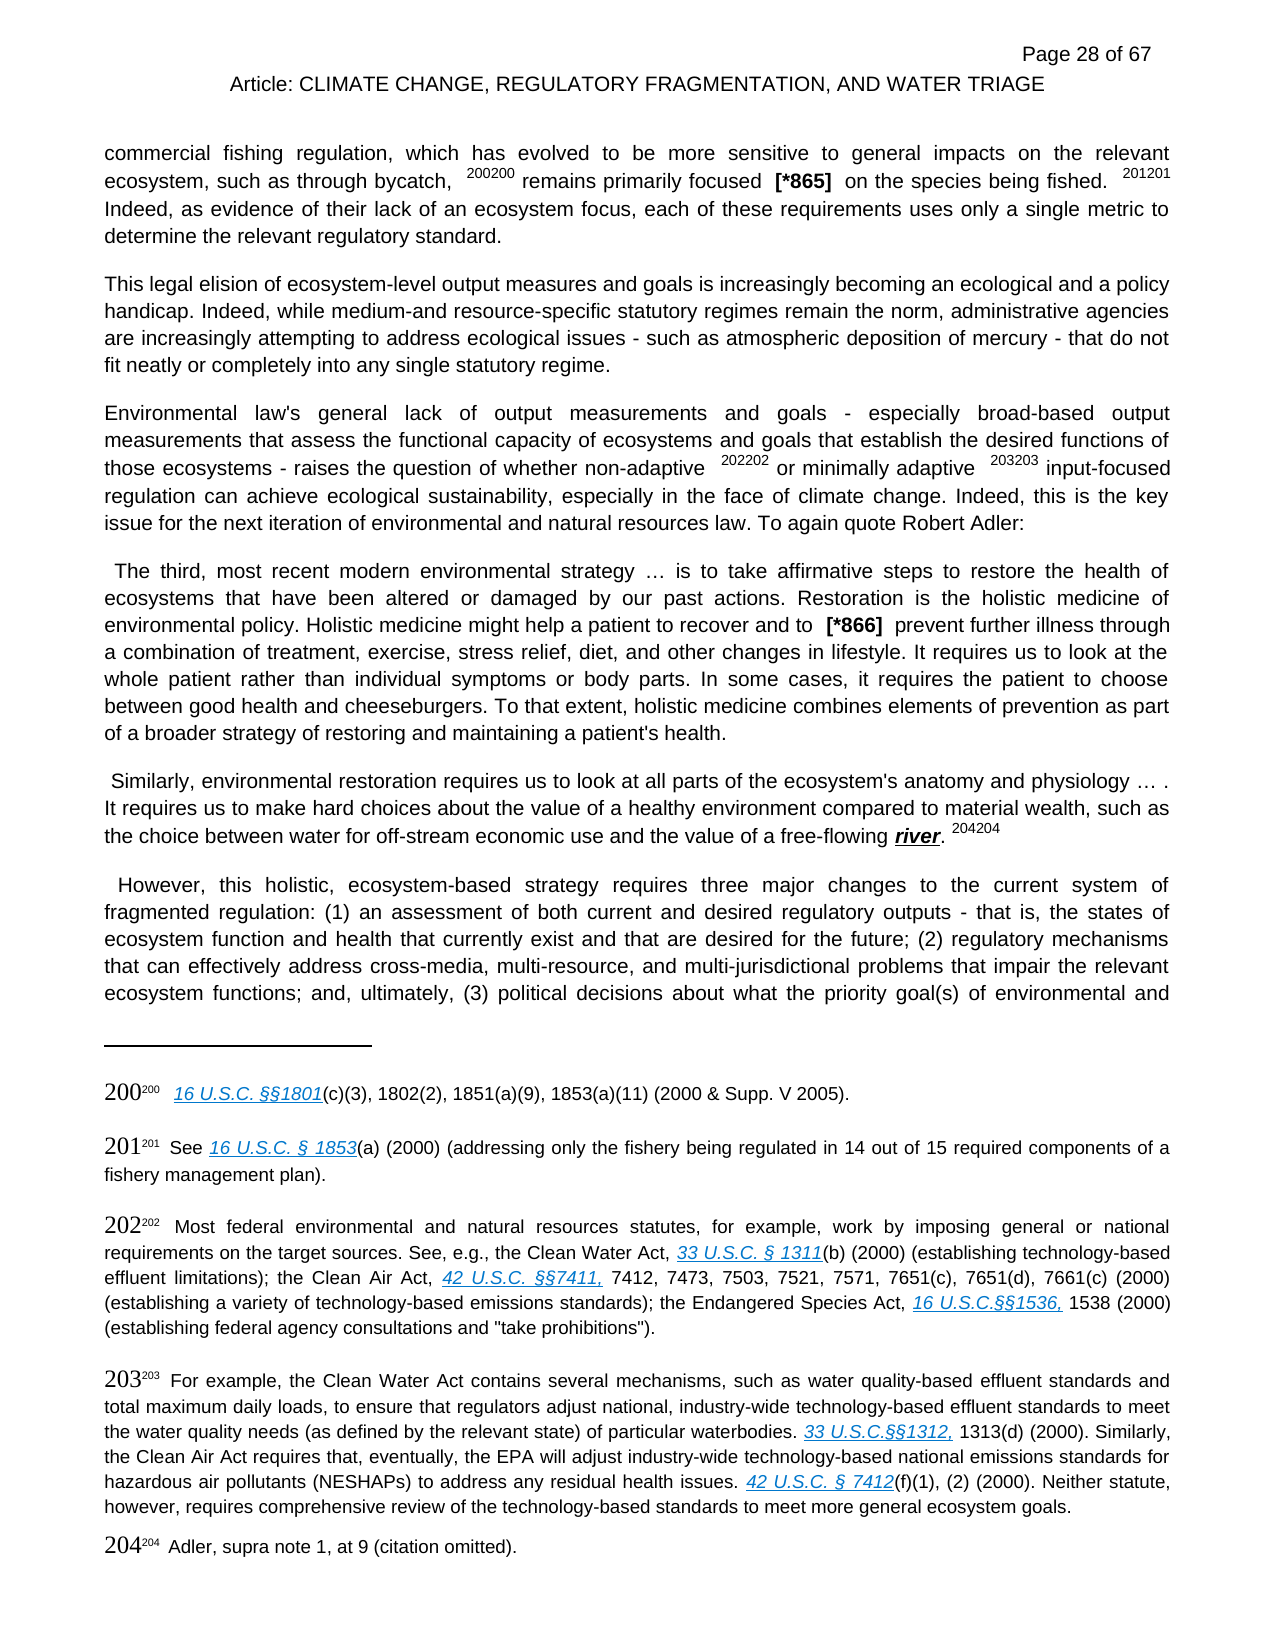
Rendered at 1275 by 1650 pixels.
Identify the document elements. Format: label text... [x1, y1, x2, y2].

text Nevertheless, none of these output measures is required to take into account larger ecosystem effects or to be set with the goal of protecting the overall health and function of the relevant ecosystem(s). NAAQS focus on human health, 197 which is often but not always the most sensitive impact of air pollution. 198 Water quality standards support whatever the state or the EPA decides the designated use of the water segment should be, not the needs of the aquatic ecosystem per se, despite minimal requirements that waters be fishable and swimmable. 199 Even commercial fishing regulation, which has evolved to be more sensitive to general impacts on the relevant ecosystem, such as through bycatch, 200 remains primarily focused [*865] on the species being fished. 201 Indeed, as evidence of their lack of an ecosystem focus, each of these requirements uses only a single metric to determine the relevant regulatory standard. [104, 137, 1171, 247]
text However, this holistic, ecosystem-based strategy requires three major changes to the current system of fragmented regulation: (1) an assessment of both current and desired regulatory outputs - that is, the states of ecosystem function and health that currently exist and that are desired for the future; (2) regulatory mechanisms that can effectively address cross-media, multi-resource, and multi-jurisdictional problems that impair the relevant ecosystem functions; and, ultimately, (3) political decisions about what the priority goal(s) of environmental and natural resource regulation should be, both generally and for particular ecosystems, coupled with the political will to enforce those priorities. [104, 869, 1171, 1005]
text This legal elision of ecosystem-level output measures and goals is increasingly becoming an ecological and a policy handicap. Indeed, while medium-and resource-specific statutory regimes remain the norm, administrative agencies are increasingly attempting to address ecological issues - such as atmospheric deposition of mercury - that do not fit neatly or completely into any single statutory regime. [104, 268, 1171, 377]
text The third, most recent modern environmental strategy … is to take affirmative steps to restore the health of ecosystems that have been altered or damaged by our past actions. Restoration is the holistic medicine of environmental policy. Holistic medicine might help a patient to recover and to [*866] prevent further illness through a combination of treatment, exercise, stress relief, diet, and other changes in lifestyle. It requires us to look at the whole patient rather than individual symptoms or body parts. In some cases, it requires the patient to choose between good health and cheeseburgers. To that extent, holistic medicine combines elements of prevention as part of a broader strategy of restoring and maintaining a patient's health. [104, 555, 1171, 745]
text Environmental law's general lack of output measurements and goals - especially broad-based output measurements that assess the functional capacity of ecosystems and goals that establish the desired functions of those ecosystems - raises the question of whether non-adaptive 202 or minimally adaptive 203 input-focused regulation can achieve ecological sustainability, especially in the face of climate change. Indeed, this is the key issue for the next iteration of environmental and natural resources law. To again quote Robert Adler: [104, 397, 1171, 534]
text Similarly, environmental restoration requires us to look at all parts of the ecosystem's anatomy and physiology … . It requires us to make hard choices about the value of a healthy environment compared to material wealth, such as the choice between water for off-stream economic use and the value of a free-flowing river. 204 [104, 766, 1171, 849]
